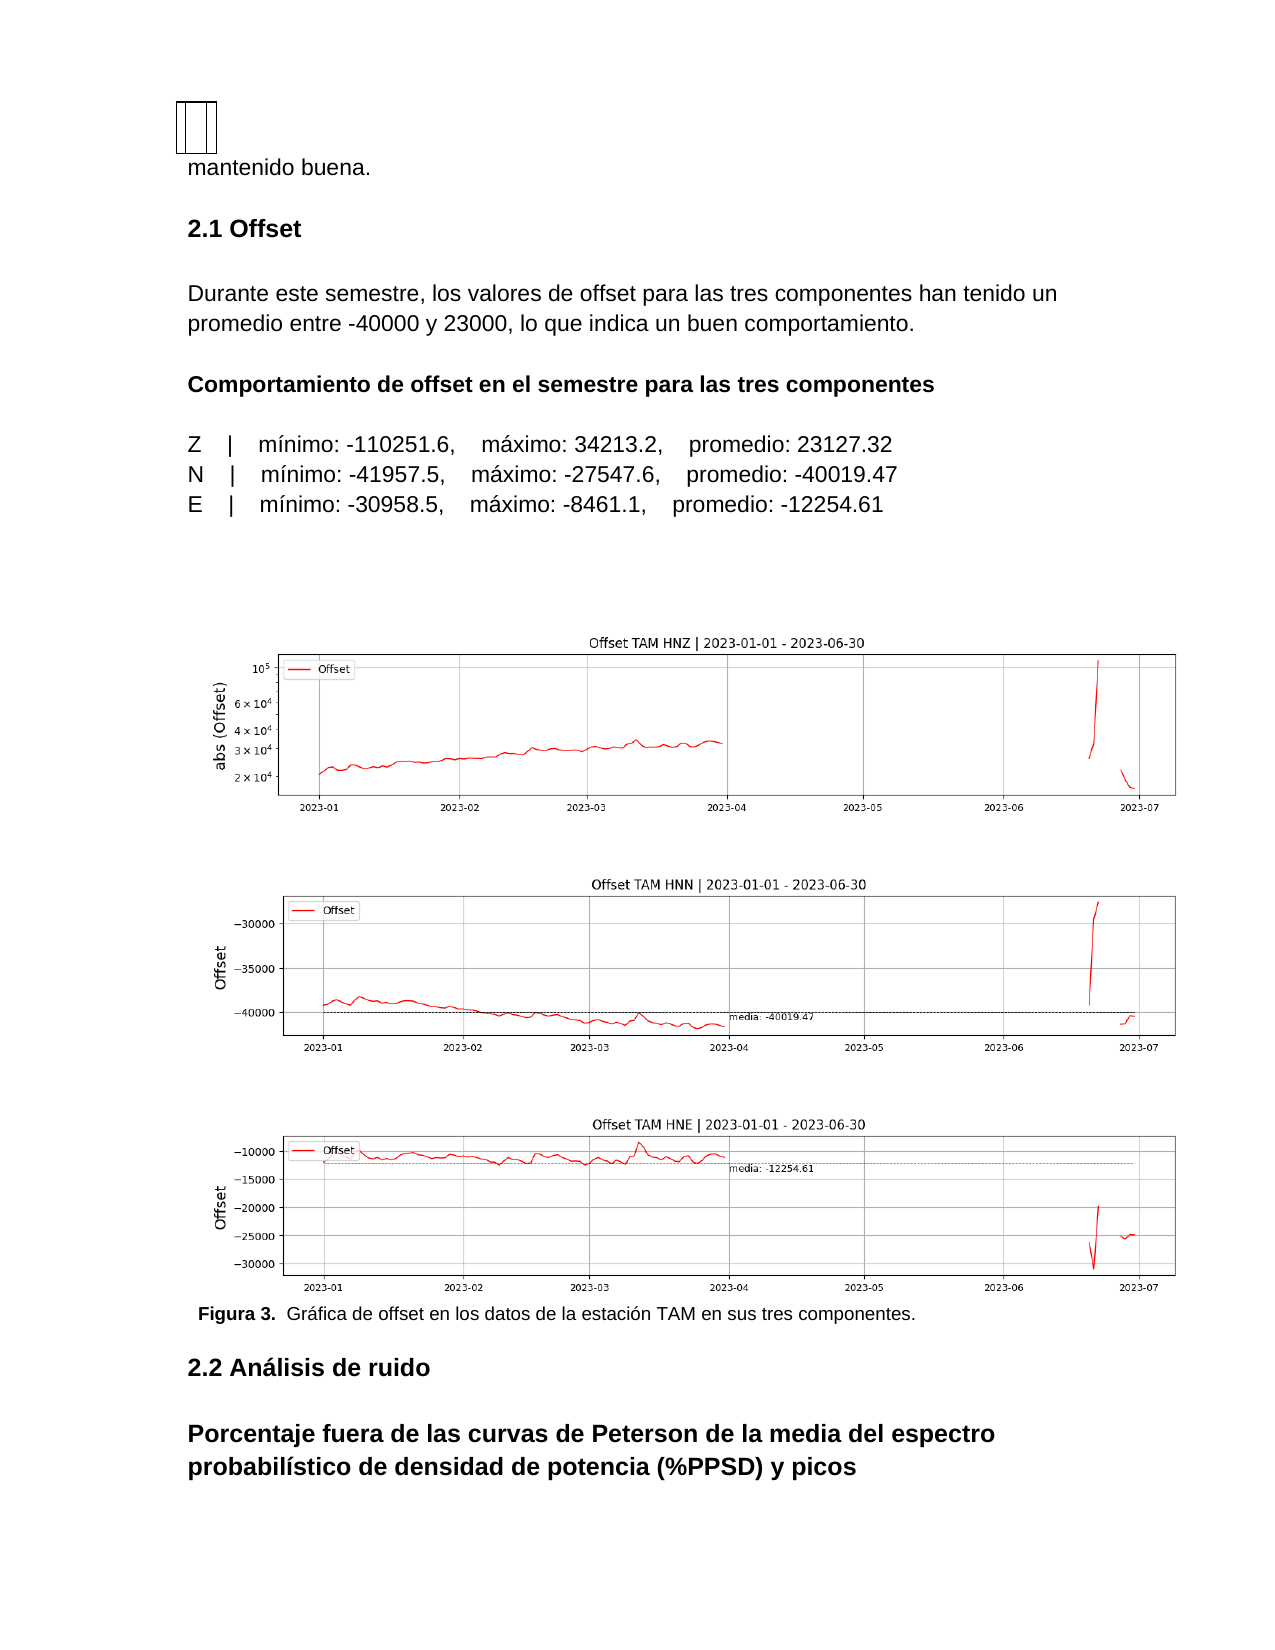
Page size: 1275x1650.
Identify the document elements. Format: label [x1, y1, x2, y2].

picture [206, 823, 1182, 1060]
picture [206, 1063, 1182, 1300]
picture [206, 582, 1182, 820]
text [187, 153, 1087, 1481]
